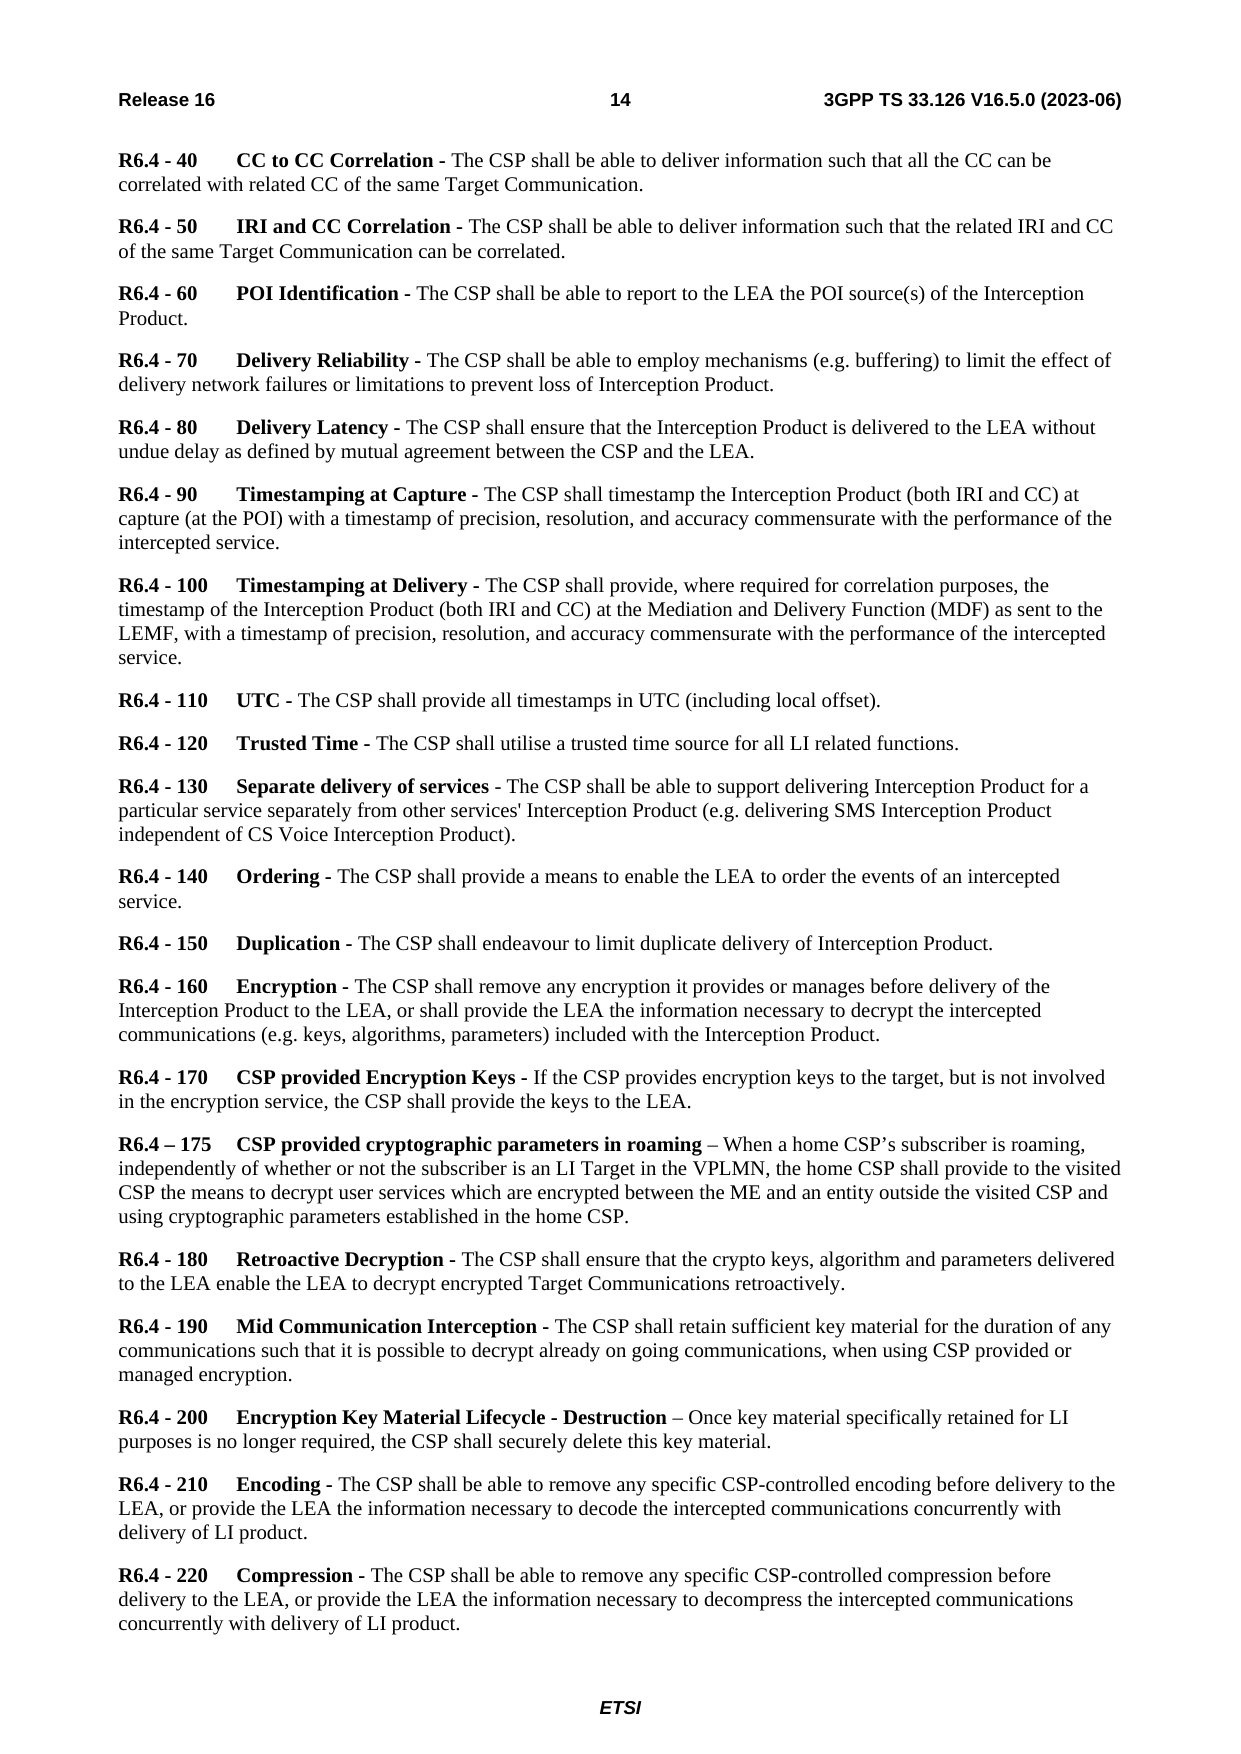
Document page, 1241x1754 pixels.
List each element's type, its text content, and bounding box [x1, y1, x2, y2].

text R6.4 - 140 Ordering - The CSP shall provide a means to enable the LEA to order the events of an intercepted service. [118, 864, 1122, 913]
text R6.4 - 110 UTC - The CSP shall provide all timestamps in UTC (including local offset). [118, 688, 1122, 712]
text R6.4 - 200 Encryption Key Material Lifecycle - Destruction – Once key material specifically retained for LI purposes is no longer required, the CSP shall securely delete this key material. [118, 1405, 1122, 1453]
text R6.4 - 130 Separate delivery of services - The CSP shall be able to support delivering Interception Product for a particular service separately from other services' Interception Product (e.g. delivering SMS Interception Product independent of CS Voice Interception Product). [118, 773, 1122, 846]
text R6.4 - 190 Mid Communication Interception - The CSP shall retain sufficient key material for the duration of any communications such that it is possible to decrypt already on going communications, when using CSP provided or managed encryption. [118, 1314, 1122, 1386]
text R6.4 - 160 Encryption - The CSP shall remove any encryption it provides or manages before delivery of the Interception Product to the LEA, or shall provide the LEA the information necessary to decrypt the intercepted communications (e.g. keys, algorithms, parameters) included with the Interception Product. [118, 974, 1122, 1046]
text R6.4 - 70 Delivery Reliability - The CSP shall be able to employ mechanisms (e.g. buffering) to limit the effect of delivery network failures or limitations to prevent loss of Interception Product. [118, 348, 1122, 396]
text R6.4 – 175 CSP provided cryptographic parameters in roaming – When a home CSP’s subscriber is roaming, independently of whether or not the subscriber is an LI Target in the VPLMN, the home CSP shall provide to the visited CSP the means to decrypt user services which are encrypted between the ME and an entity outside the visited CSP and using cryptographic parameters established in the home CSP. [118, 1132, 1122, 1228]
text R6.4 - 90 Timestamping at Capture - The CSP shall timestamp the Interception Product (both IRI and CC) at capture (at the POI) with a timestamp of precision, resolution, and accuracy commensurate with the performance of the intercepted service. [118, 482, 1122, 554]
text R6.4 - 40 CC to CC Correlation - The CSP shall be able to deliver information such that all the CC can be correlated with related CC of the same Target Communication. [118, 148, 1122, 196]
text R6.4 - 170 CSP provided Encryption Keys - If the CSP provides encryption keys to the target, but is not involved in the encryption service, the CSP shall provide the keys to the LEA. [118, 1065, 1122, 1113]
text R6.4 - 60 POI Identification - The CSP shall be able to report to the LEA the POI source(s) of the Interception Product. [118, 281, 1122, 329]
text R6.4 - 100 Timestamping at Delivery - The CSP shall provide, where required for correlation purposes, the timestamp of the Interception Product (both IRI and CC) at the Mediation and Delivery Function (MDF) as sent to the LEMF, with a timestamp of precision, resolution, and accuracy commensurate with the performance of the intercepted service. [118, 573, 1122, 669]
text R6.4 - 220 Compression - The CSP shall be able to remove any specific CSP-controlled compression before delivery to the LEA, or provide the LEA the information necessary to decompress the intercepted communications concurrently with delivery of LI product. [118, 1563, 1122, 1635]
text R6.4 - 50 IRI and CC Correlation - The CSP shall be able to deliver information such that the related IRI and CC of the same Target Communication can be correlated. [118, 214, 1122, 263]
text R6.4 - 120 Trusted Time - The CSP shall utilise a trusted time source for all LI related functions. [118, 731, 1122, 755]
text R6.4 - 210 Encoding - The CSP shall be able to remove any specific CSP-controlled encoding before delivery to the LEA, or provide the LEA the information necessary to decode the intercepted communications concurrently with delivery of LI product. [118, 1472, 1122, 1544]
text R6.4 - 180 Retroactive Decryption - The CSP shall ensure that the crypto keys, algorithm and parameters delivered to the LEA enable the LEA to decrypt encrypted Target Communications retroactively. [118, 1247, 1122, 1295]
text R6.4 - 150 Duplication - The CSP shall endeavour to limit duplicate delivery of Interception Product. [118, 931, 1122, 955]
text R6.4 - 80 Delivery Latency - The CSP shall ensure that the Interception Product is delivered to the LEA without undue delay as defined by mutual agreement between the CSP and the LEA. [118, 415, 1122, 463]
